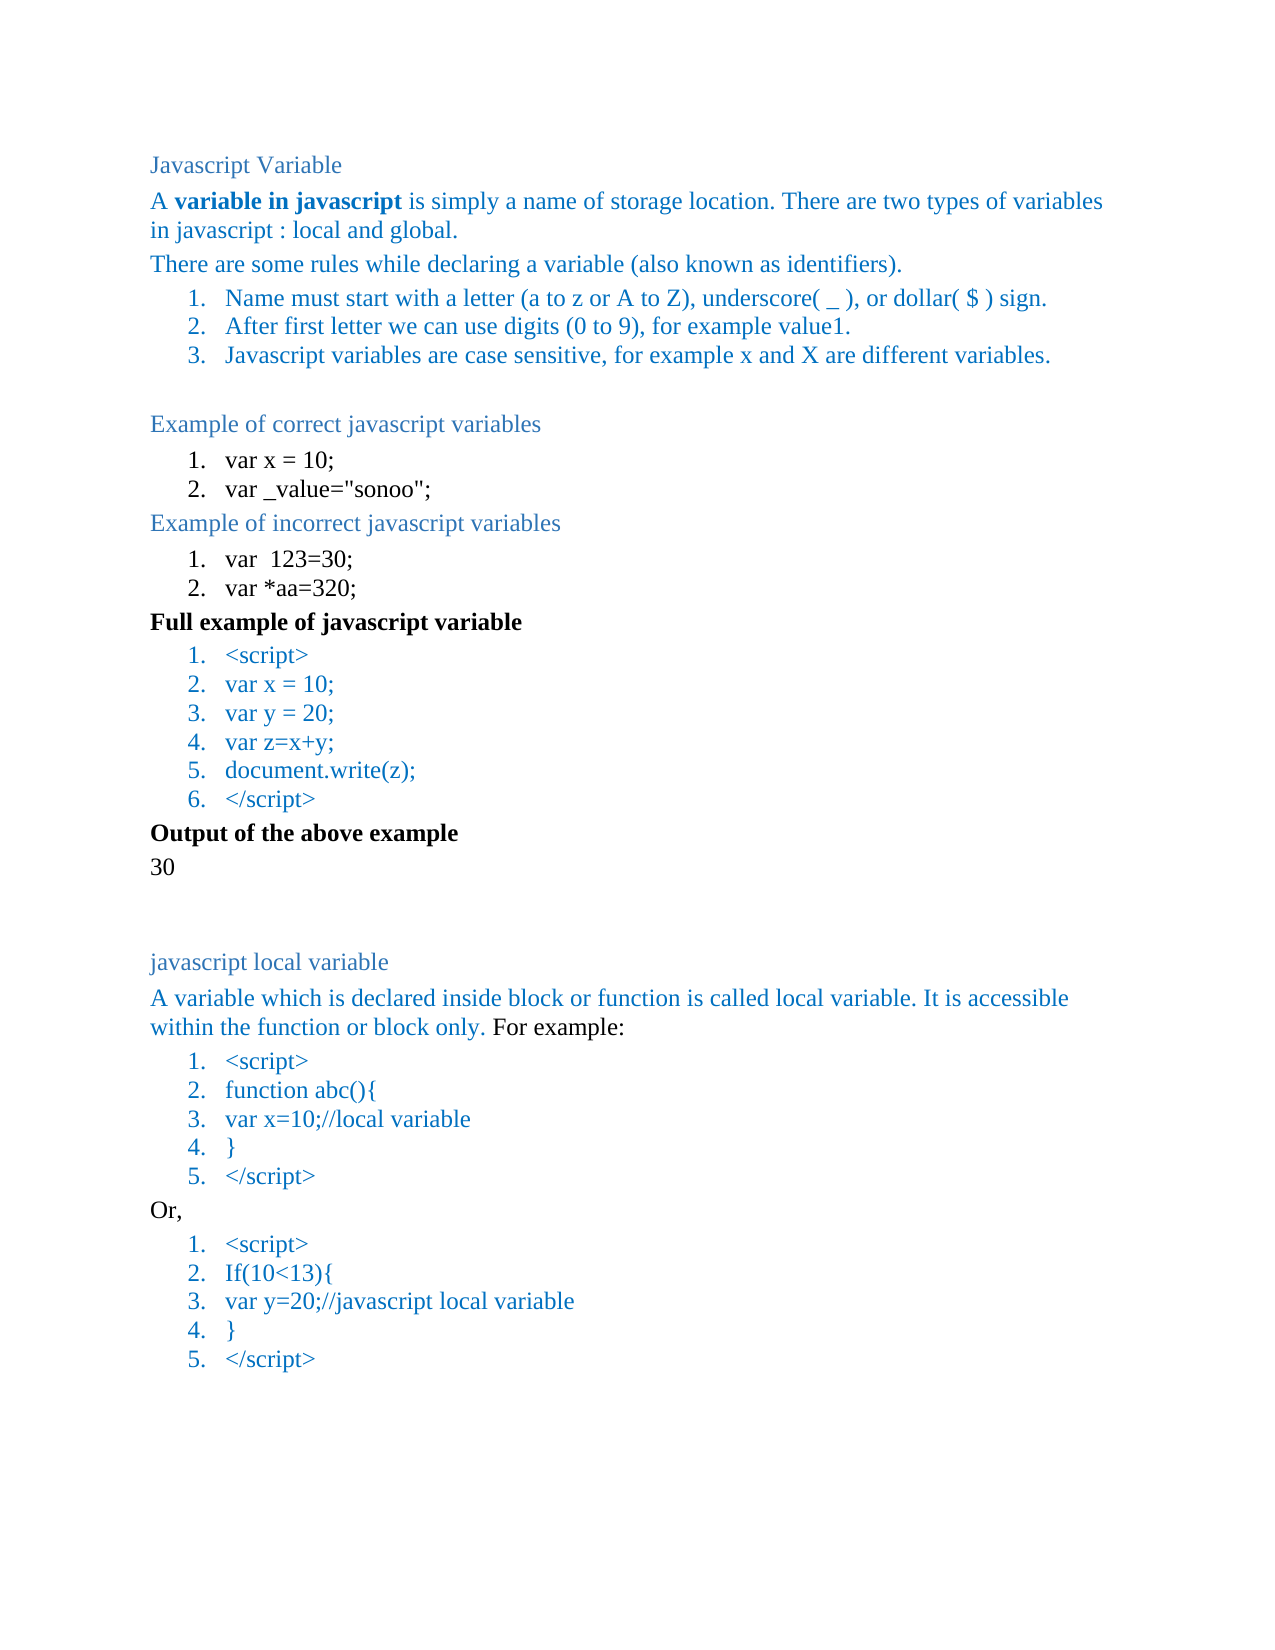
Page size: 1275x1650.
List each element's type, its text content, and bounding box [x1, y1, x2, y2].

list Name must start with a letter (a to z or A to Z), underscore( _ ), or dollar( $ ) sign. [187, 283, 1125, 311]
list function abc(){ [187, 1075, 1125, 1104]
text There are some rules while declaring a variable (also known as identifiers). [150, 249, 1125, 277]
list var z=x+y; [187, 727, 1125, 756]
list var x = 10; [187, 669, 1125, 698]
subtitle Full example of javascript variable [150, 607, 1125, 635]
list If(10<13){ [187, 1258, 1125, 1286]
text Or, [150, 1195, 1125, 1224]
text A variable in javascript is simply a name of storage location. There are two types of variables in javascript : local and global. [150, 186, 1125, 244]
list } [187, 1132, 1125, 1161]
subtitle javascript local variable [150, 947, 1125, 976]
text A variable which is declared inside block or function is called local variable. It is accessible within the function or block only. For example: [150, 983, 1125, 1041]
list var _value="sonoo"; [187, 474, 1125, 503]
subtitle Output of the above example [150, 818, 1125, 847]
subtitle Example of incorrect javascript variables [150, 508, 1125, 537]
list <script> [187, 641, 1125, 669]
list After first letter we can use digits (0 to 9), for example value1. [187, 311, 1125, 340]
list var x = 10; [187, 445, 1125, 474]
list var y=20;//javascript local variable [187, 1286, 1125, 1315]
list </script> [187, 1161, 1125, 1190]
list <script> [187, 1229, 1125, 1258]
list </script> [187, 1344, 1125, 1373]
list var 123=30; [187, 544, 1125, 573]
subtitle Javascript Variable [150, 150, 1125, 179]
subtitle Example of correct javascript variables [150, 409, 1125, 438]
list var x=10;//local variable [187, 1104, 1125, 1132]
list document.write(z); [187, 756, 1125, 784]
list </script> [187, 784, 1125, 813]
list } [187, 1315, 1125, 1344]
list var *aa=320; [187, 573, 1125, 602]
text 30 [150, 852, 1125, 881]
list var y = 20; [187, 698, 1125, 727]
list Javascript variables are case sensitive, for example x and X are different variables. [187, 340, 1125, 369]
list <script> [187, 1046, 1125, 1075]
